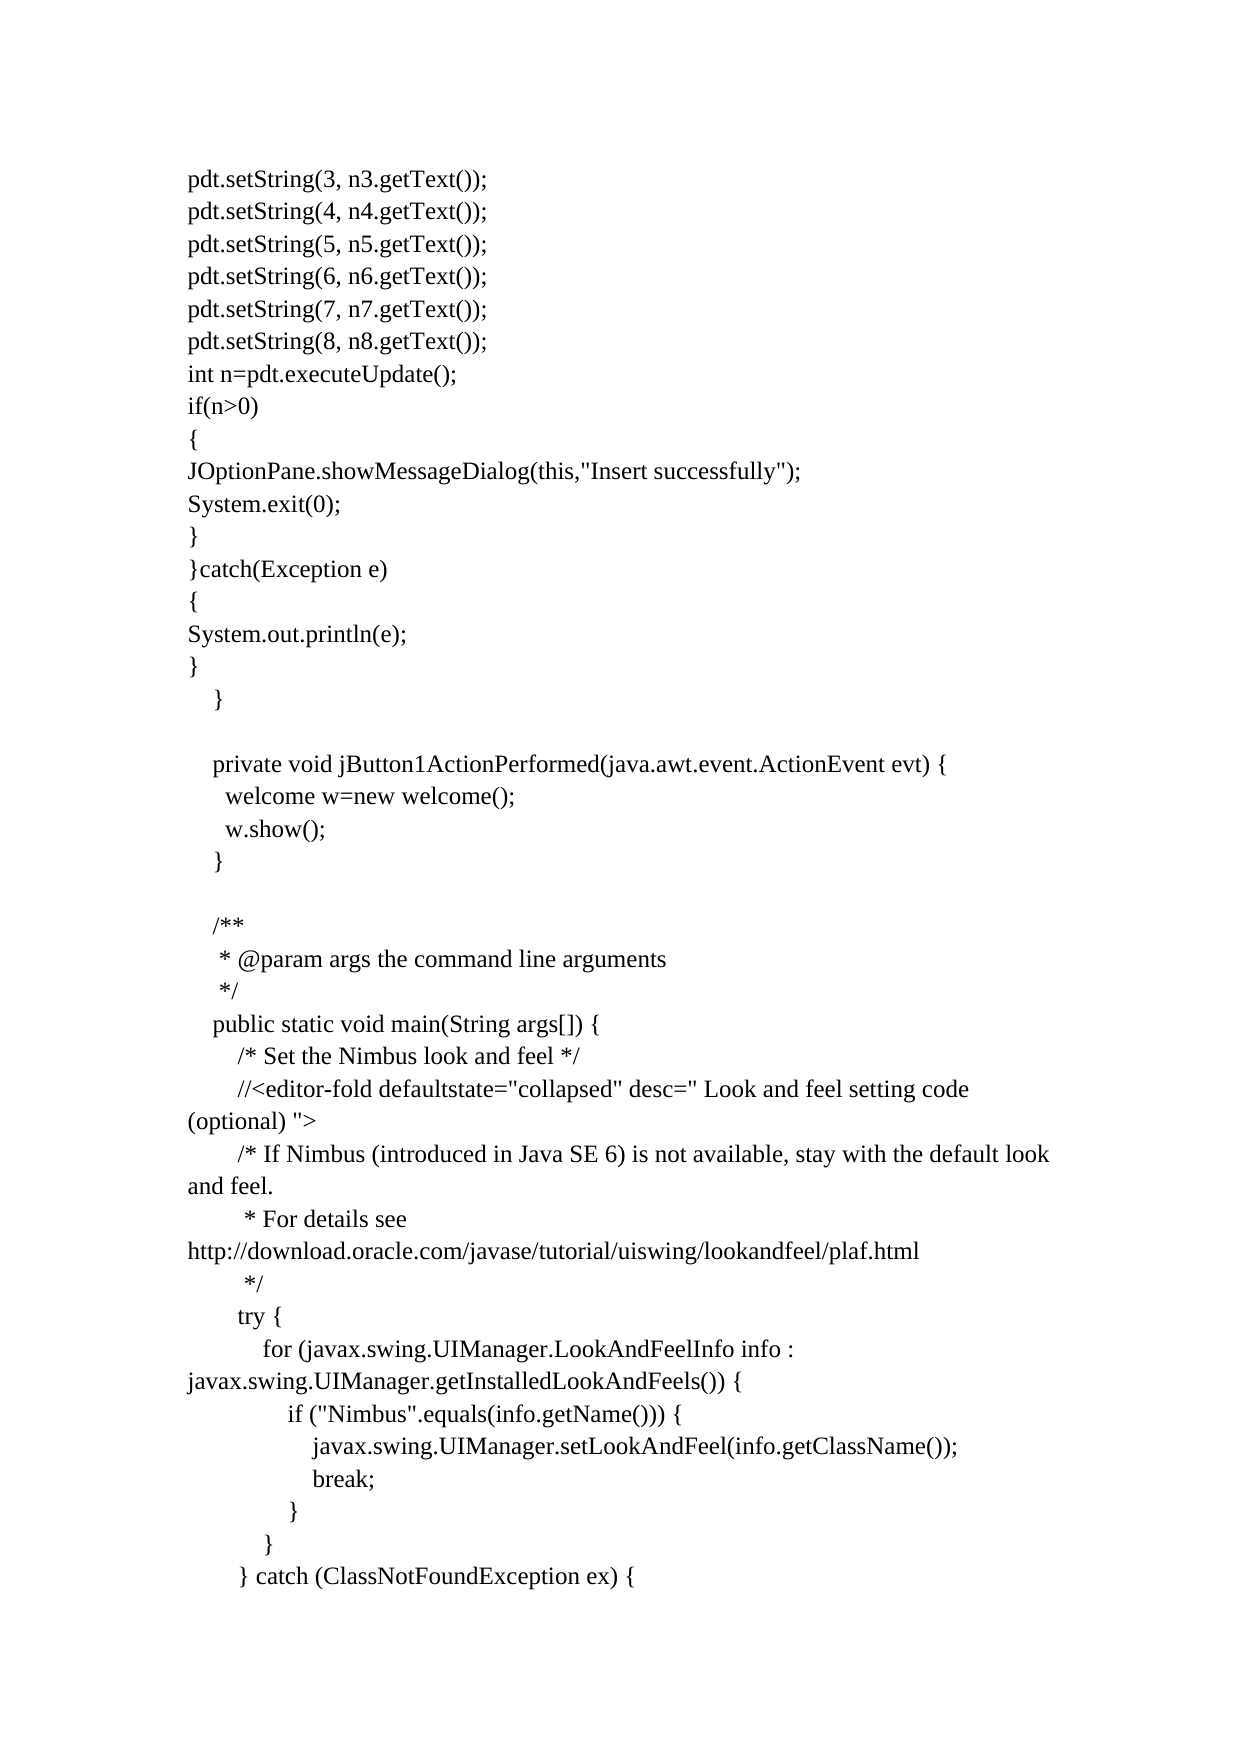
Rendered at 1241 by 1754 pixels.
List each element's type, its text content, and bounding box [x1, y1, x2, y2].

text public static void main(String args[]) { [187, 1007, 1053, 1039]
text break; [187, 1462, 1053, 1494]
text * @param args the command line arguments [187, 942, 1053, 974]
text } [187, 844, 1053, 877]
text /* Set the Nimbus look and feel */ [187, 1039, 1053, 1072]
text pdt.setString(5, n5.getText()); [187, 227, 1053, 259]
text private void jButton1ActionPerformed(java.awt.event.ActionEvent evt) { [187, 747, 1053, 779]
text /** [187, 909, 1053, 942]
text if ("Nimbus".equals(info.getName())) { [187, 1397, 1053, 1429]
text } [187, 682, 1053, 714]
text { [187, 422, 1053, 454]
text pdt.setString(3, n3.getText()); [187, 162, 1053, 194]
text if(n>0) [187, 389, 1053, 422]
text pdt.setString(4, n4.getText()); [187, 194, 1053, 227]
text welcome w=new welcome(); [187, 779, 1053, 812]
text System.out.println(e); [187, 617, 1053, 649]
text pdt.setString(8, n8.getText()); [187, 324, 1053, 357]
text /* If Nimbus (introduced in Java SE 6) is not available, stay with the default look and feel. [187, 1137, 1053, 1202]
text //<editor-fold defaultstate="collapsed" desc=" Look and feel setting code (optional) "> [187, 1072, 1053, 1137]
text */ [187, 1267, 1053, 1299]
text pdt.setString(7, n7.getText()); [187, 292, 1053, 324]
text JOptionPane.showMessageDialog(this,"Insert successfully"); [187, 454, 1053, 487]
text }catch(Exception e) [187, 552, 1053, 584]
text w.show(); [187, 812, 1053, 844]
text System.exit(0); [187, 487, 1053, 519]
text try { [187, 1299, 1053, 1332]
text } catch (ClassNotFoundException ex) { [187, 1559, 1053, 1592]
text */ [187, 974, 1053, 1007]
text } [187, 649, 1053, 682]
text } [187, 519, 1053, 552]
text pdt.setString(6, n6.getText()); [187, 259, 1053, 292]
text } [187, 1527, 1053, 1559]
text { [187, 584, 1053, 617]
text javax.swing.UIManager.setLookAndFeel(info.getClassName()); [187, 1429, 1053, 1462]
text for (javax.swing.UIManager.LookAndFeelInfo info : javax.swing.UIManager.getInstalledLookAndFeels()) { [187, 1332, 1053, 1397]
text int n=pdt.executeUpdate(); [187, 357, 1053, 389]
text } [187, 1494, 1053, 1527]
text * For details see http://download.oracle.com/javase/tutorial/uiswing/lookandfeel/plaf.html [187, 1202, 1053, 1267]
